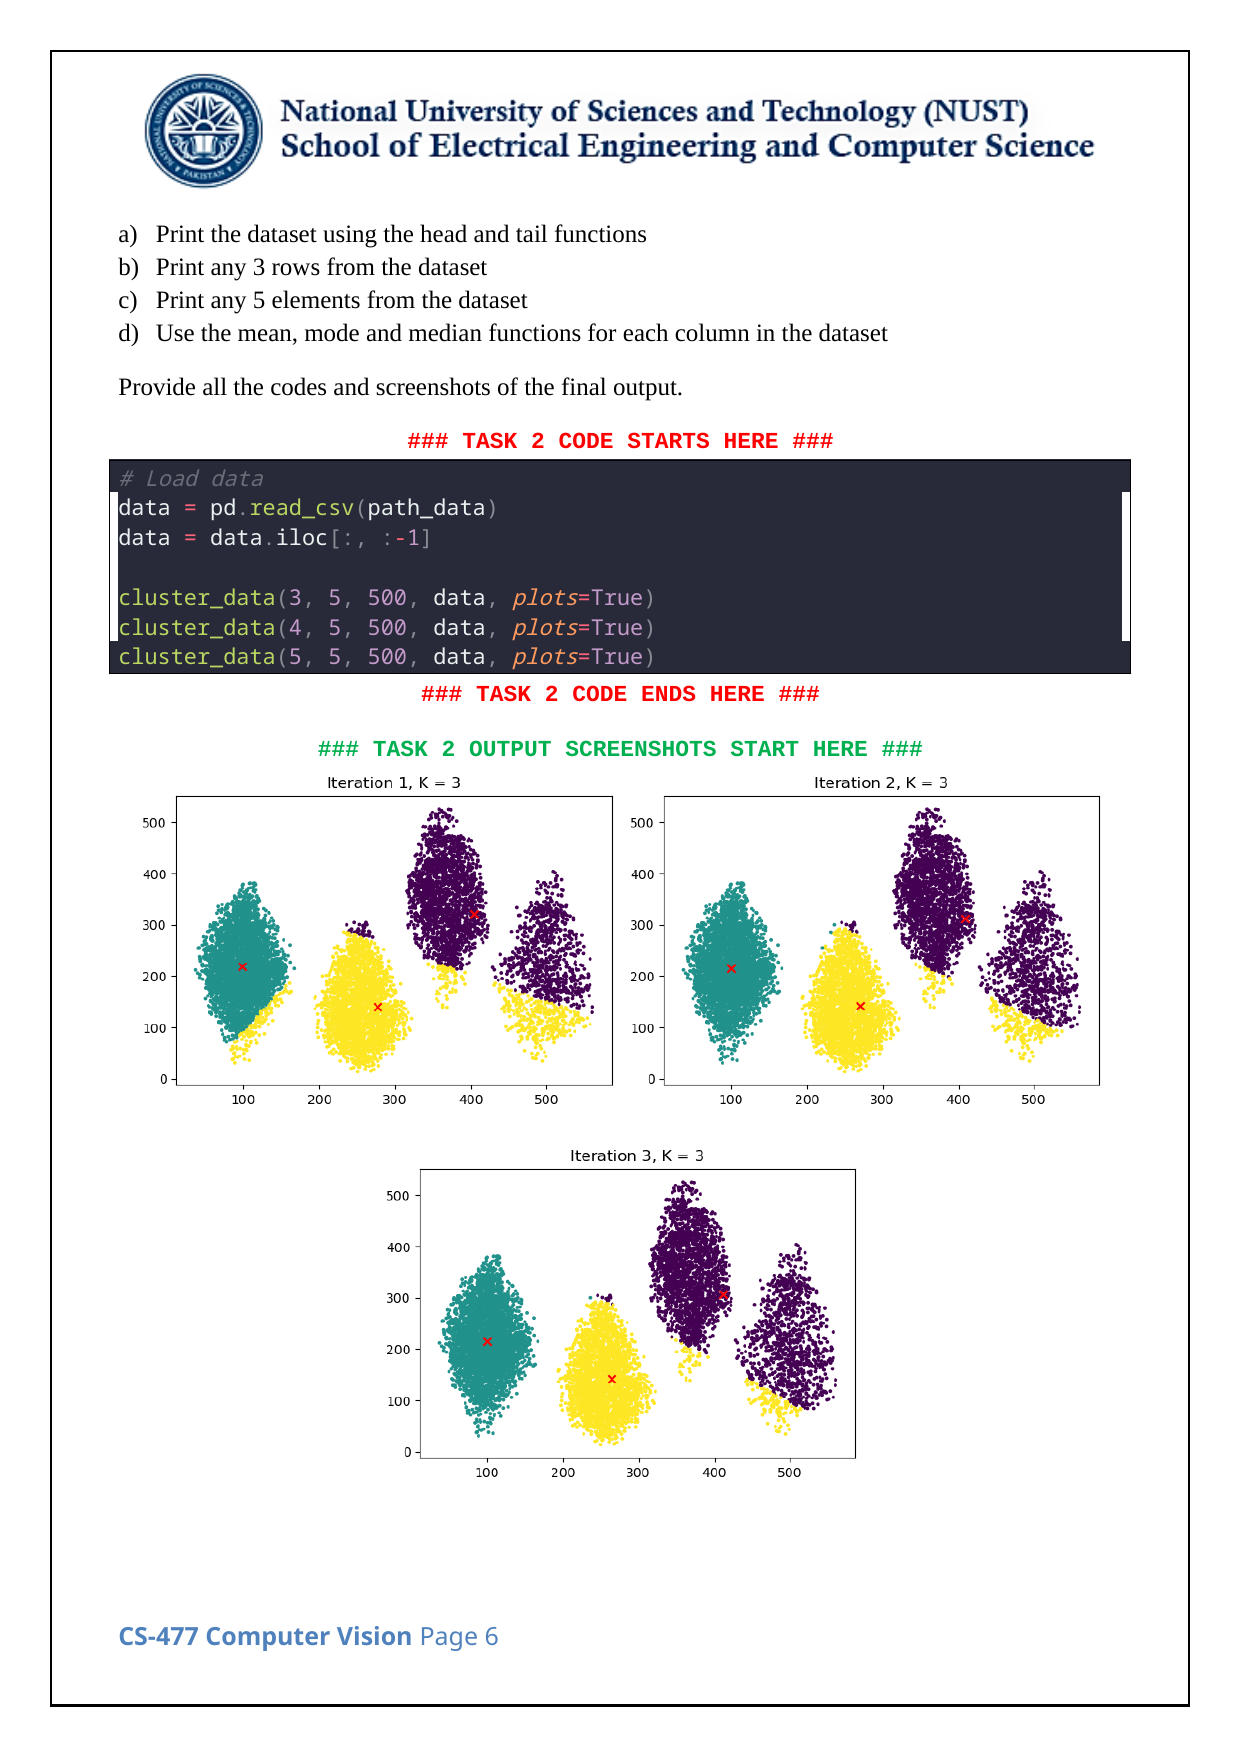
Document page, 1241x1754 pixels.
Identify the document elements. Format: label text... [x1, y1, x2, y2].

text data = pd.read_csv(path_data) [118, 492, 1122, 522]
text ### TASK 2 OUTPUT SCREENSHOTS START HERE ### [118, 737, 1122, 763]
list Use the mean, mode and median functions for each column in the dataset [118, 318, 1122, 347]
text Provide all the codes and screenshots of the final output. [118, 372, 1122, 400]
list Print any 3 rows from the dataset [118, 252, 1122, 281]
text data = data.iloc[:, :-1] [118, 522, 1122, 552]
text ### TASK 2 CODE ENDS HERE ### [118, 683, 1122, 708]
text cluster_data(4, 5, 500, data, plots=True) [118, 612, 1122, 638]
picture [376, 1140, 864, 1489]
text # Load data [110, 461, 1130, 492]
text cluster_data(5, 5, 500, data, plots=True) [110, 638, 1130, 673]
list Print the dataset using the head and tail functions [118, 219, 1122, 247]
picture [132, 68, 1108, 199]
list Print any 5 elements from the dataset [118, 285, 1122, 313]
picture [132, 767, 1108, 1116]
text ### TASK 2 CODE STARTS HERE ### [118, 430, 1122, 456]
text cluster_data(3, 5, 500, data, plots=True) [118, 582, 1122, 612]
